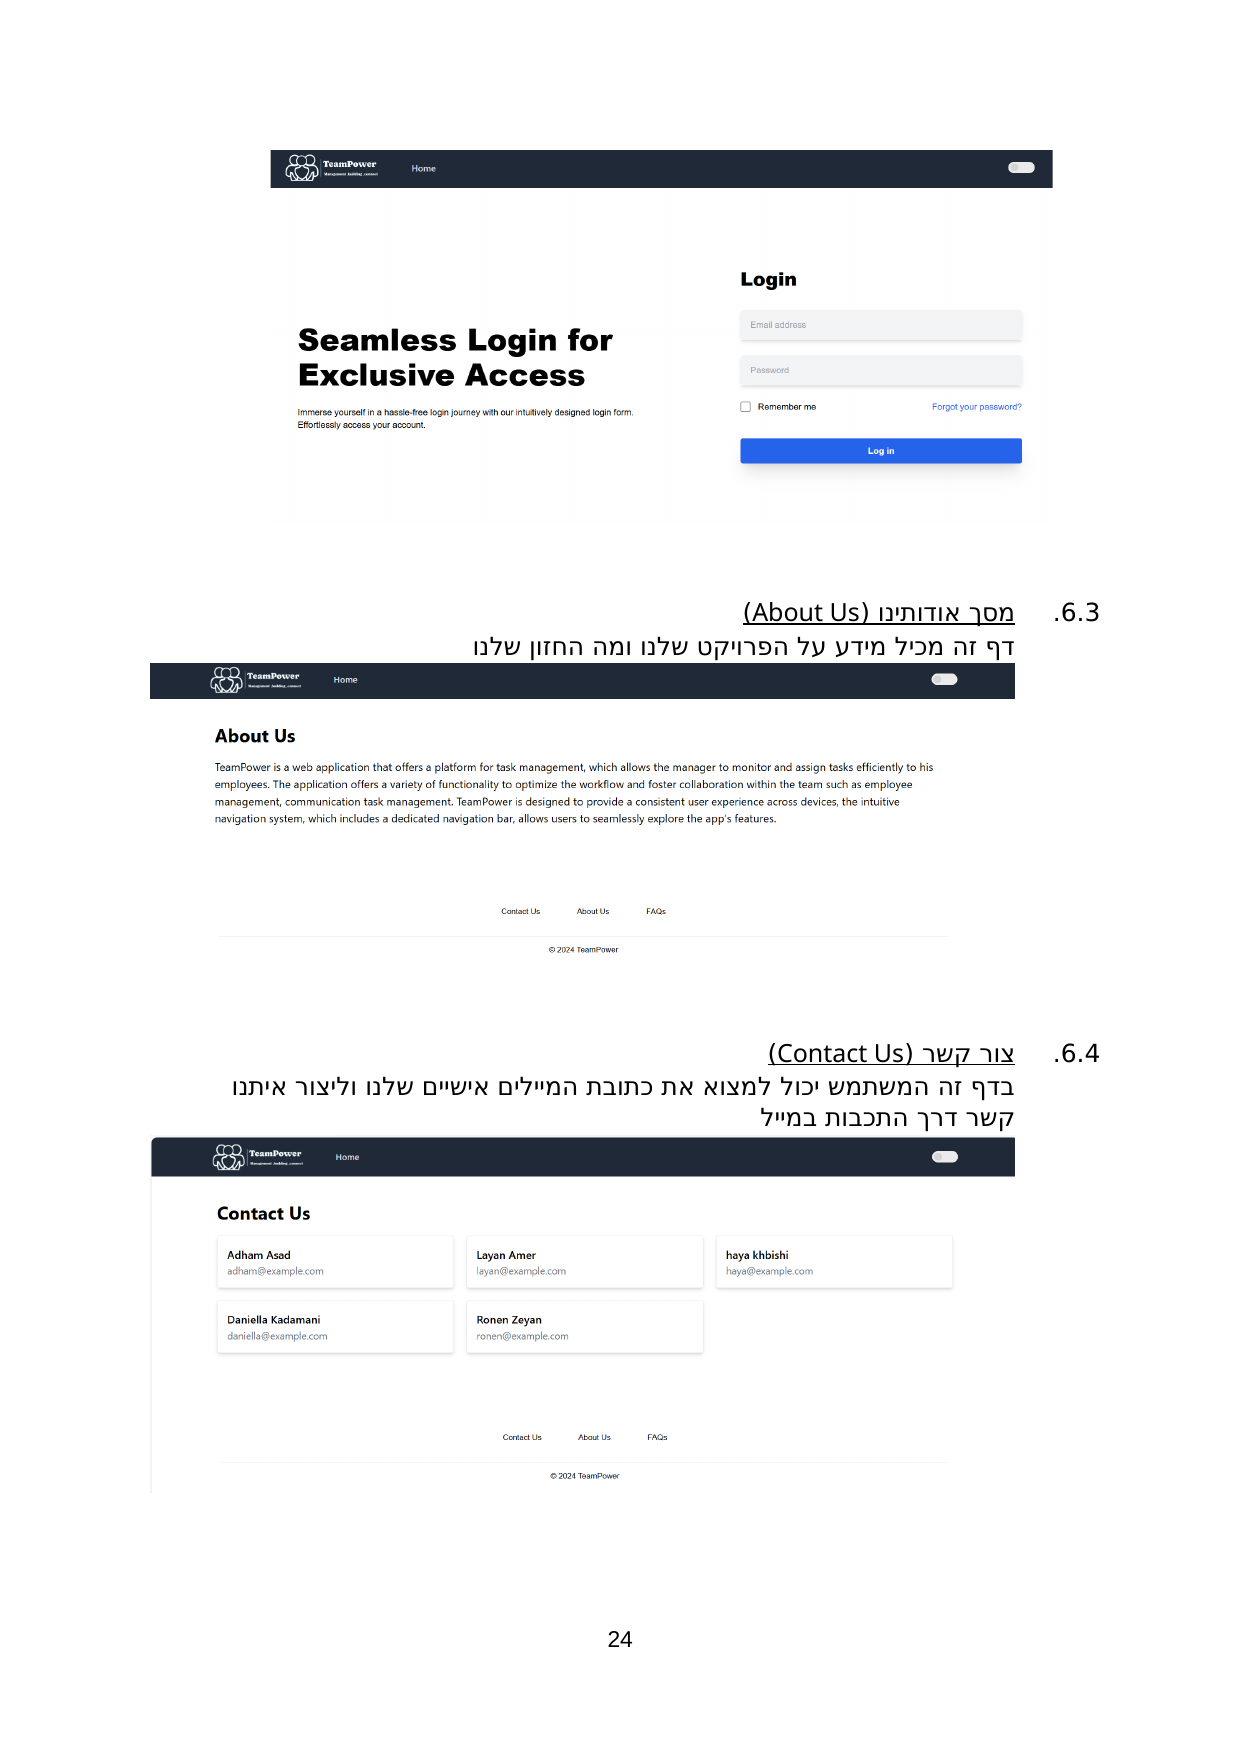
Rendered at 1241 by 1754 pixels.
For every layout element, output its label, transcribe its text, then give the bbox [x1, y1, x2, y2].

list בדף זה המשתמש יכול למצוא את כתובת המיילים אישיים שלנו וליצור איתנו קשר דרך התכבות במייל [187, 1072, 1015, 1133]
list דף זה מכיל מידע על הפרויקט שלנו ומה החזון שלנו [187, 632, 1015, 661]
picture [270, 150, 1053, 523]
picture [150, 1135, 1015, 1493]
list צור קשר (Contact Us) [187, 1035, 1053, 1069]
picture [150, 663, 1015, 963]
list מסך אודותינו (About Us) [187, 595, 1053, 629]
